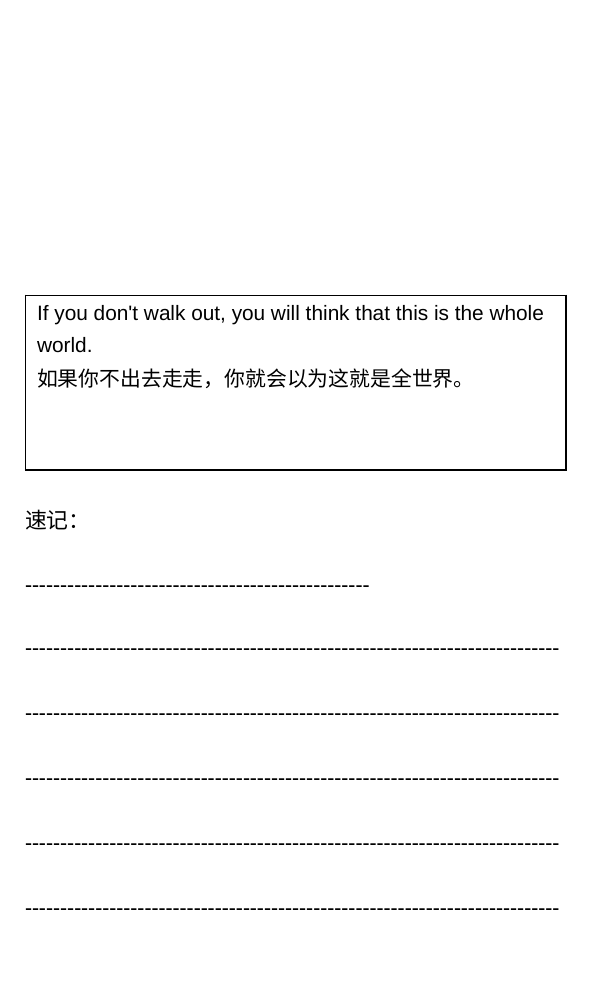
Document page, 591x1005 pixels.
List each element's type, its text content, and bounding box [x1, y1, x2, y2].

text ------------------------------------------------- [25, 568, 567, 600]
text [25, 630, 567, 923]
text 速记： [25, 503, 567, 535]
table_cell If you don't walk out, you will think that this is the whole world. 如果你不出去走走，你就会以为这就是全世界。 [26, 296, 565, 469]
